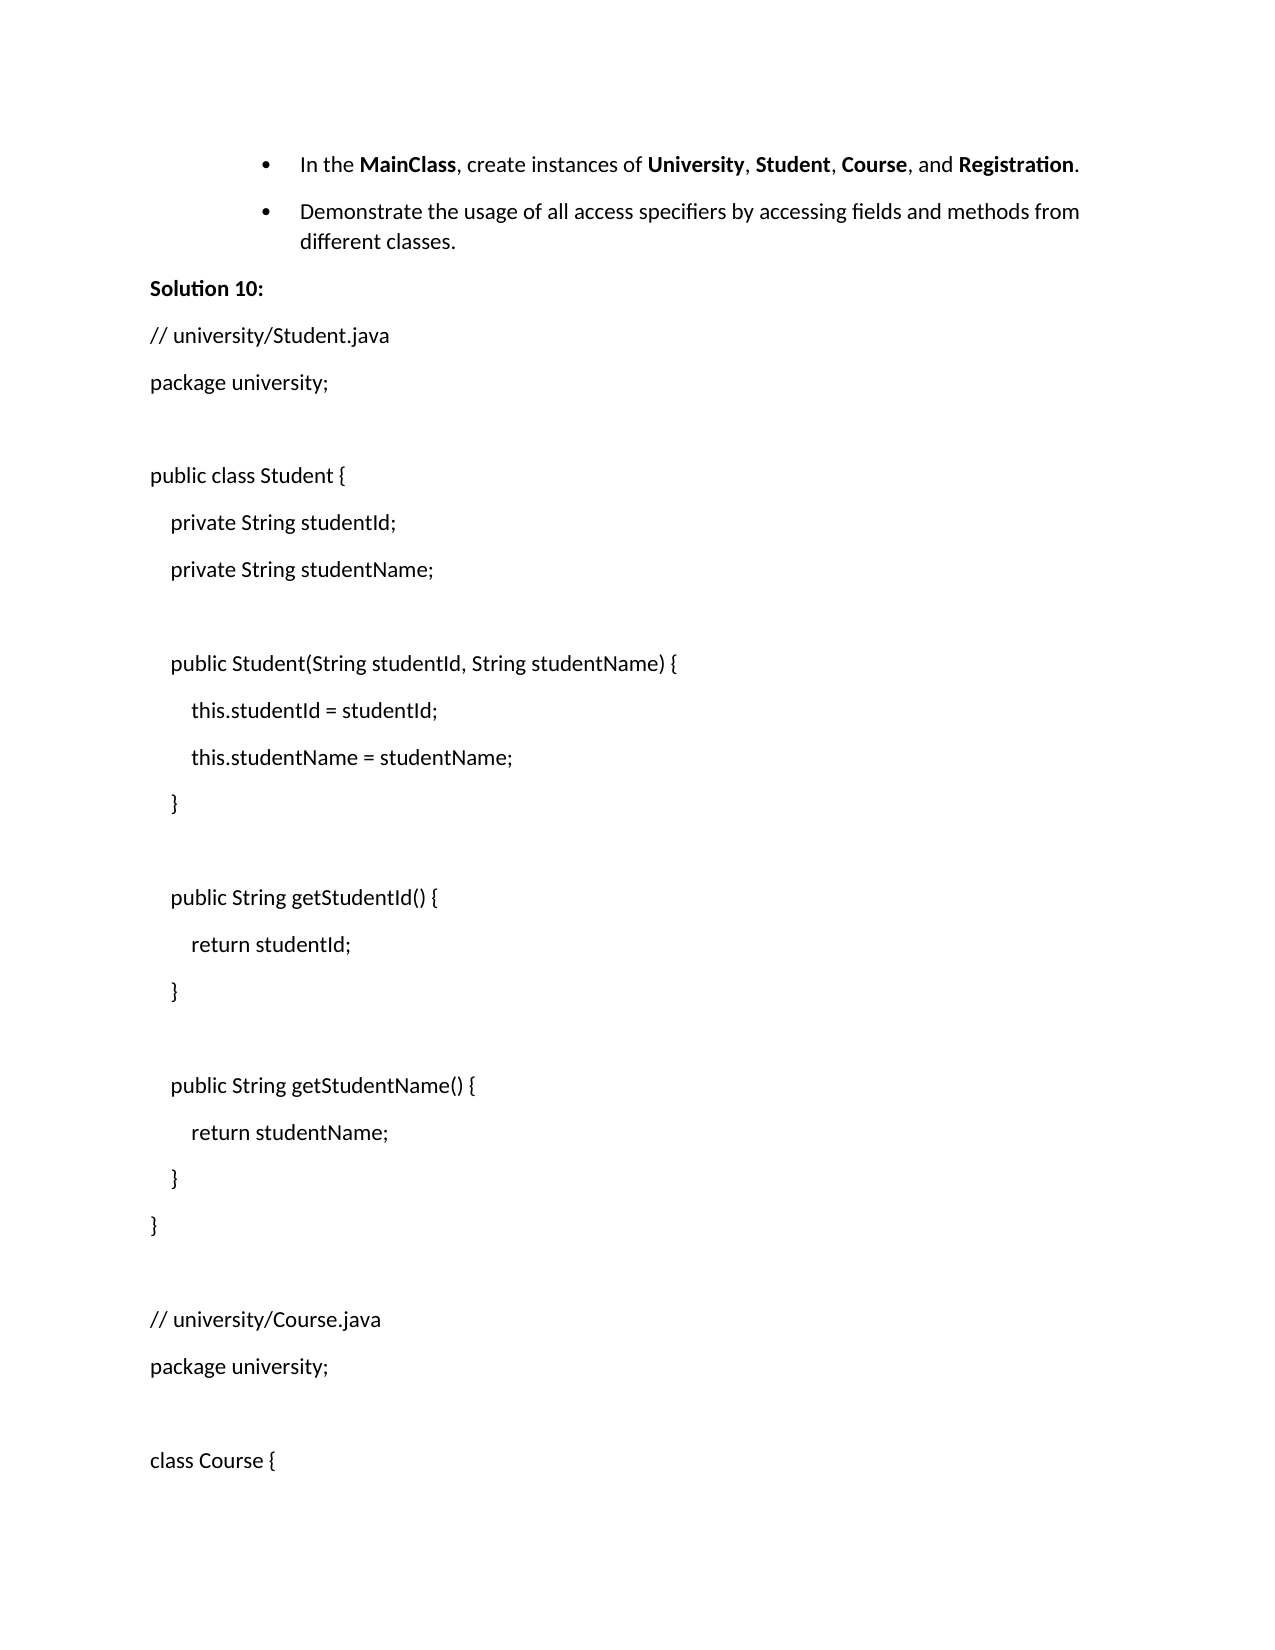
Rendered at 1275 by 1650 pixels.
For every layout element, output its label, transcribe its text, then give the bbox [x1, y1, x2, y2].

list Demonstrate the usage of all access specifiers by accessing fields and methods from different classes. [262, 197, 1125, 255]
text } [150, 1211, 1125, 1239]
text // university/Course.java [150, 1305, 1125, 1333]
text class Course { [150, 1446, 1125, 1474]
text return studentId; [150, 930, 1125, 958]
text package university; [150, 368, 1125, 396]
text return studentName; [150, 1118, 1125, 1146]
text package university; [150, 1352, 1125, 1380]
text } [150, 1164, 1125, 1193]
list In the MainClass, create instances of University, Student, Course, and Registration. [262, 150, 1125, 178]
text } [150, 977, 1125, 1005]
text // university/Student.java [150, 321, 1125, 349]
text this.studentId = studentId; [150, 696, 1125, 724]
text } [150, 789, 1125, 818]
text this.studentName = studentName; [150, 743, 1125, 771]
text Solution 10: [150, 274, 1125, 302]
text public class Student { [150, 461, 1125, 489]
text private String studentName; [150, 555, 1125, 583]
text public String getStudentId() { [150, 883, 1125, 911]
text public String getStudentName() { [150, 1071, 1125, 1099]
text public Student(String studentId, String studentName) { [150, 649, 1125, 677]
text private String studentId; [150, 508, 1125, 536]
